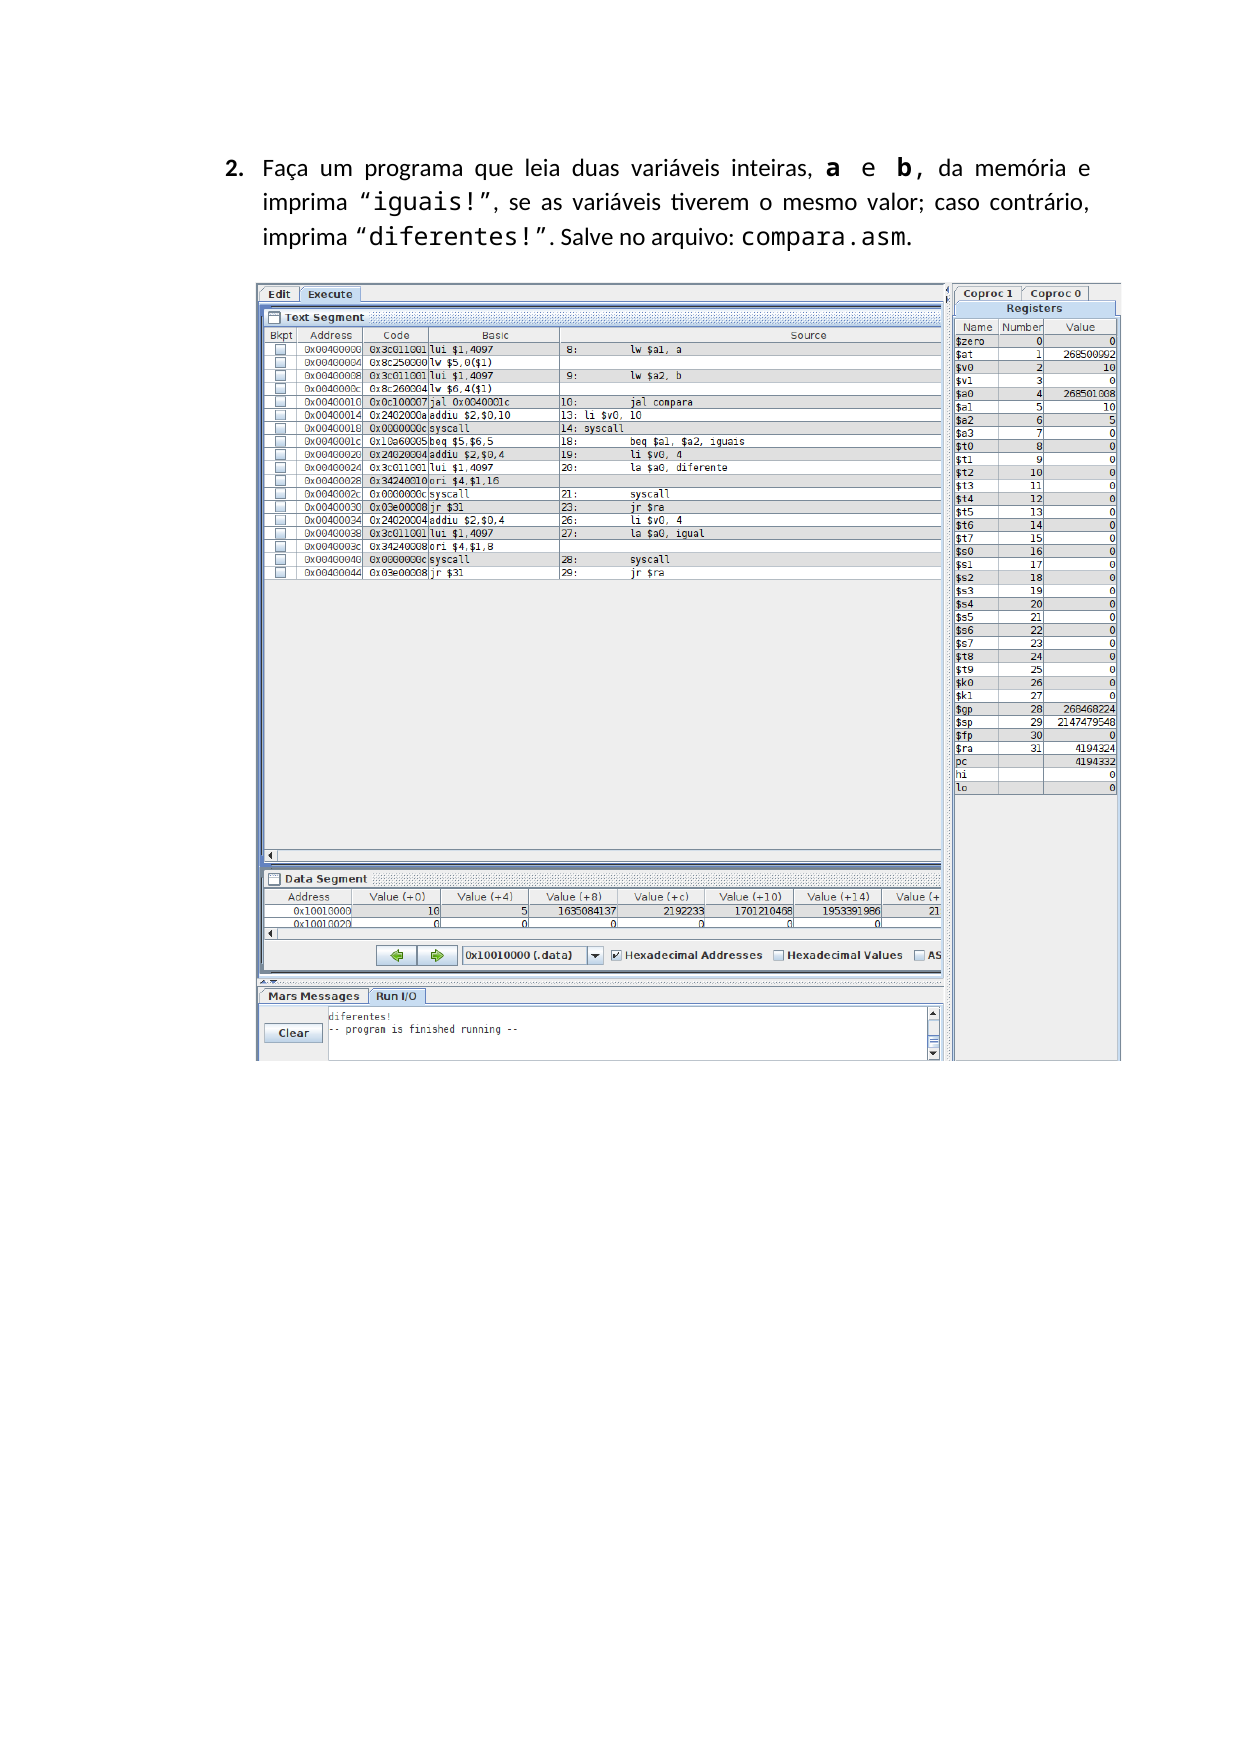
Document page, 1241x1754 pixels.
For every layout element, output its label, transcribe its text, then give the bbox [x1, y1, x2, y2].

picture [255, 282, 1122, 1061]
list Faça um programa que leia duas variáveis inteiras, a e b, da memória e imprima “iguais!”, se as variáveis tiverem o mesmo valor; caso contrário, imprima “diferentes!”. Salve no arquivo: compara.asm. [225, 150, 1090, 252]
